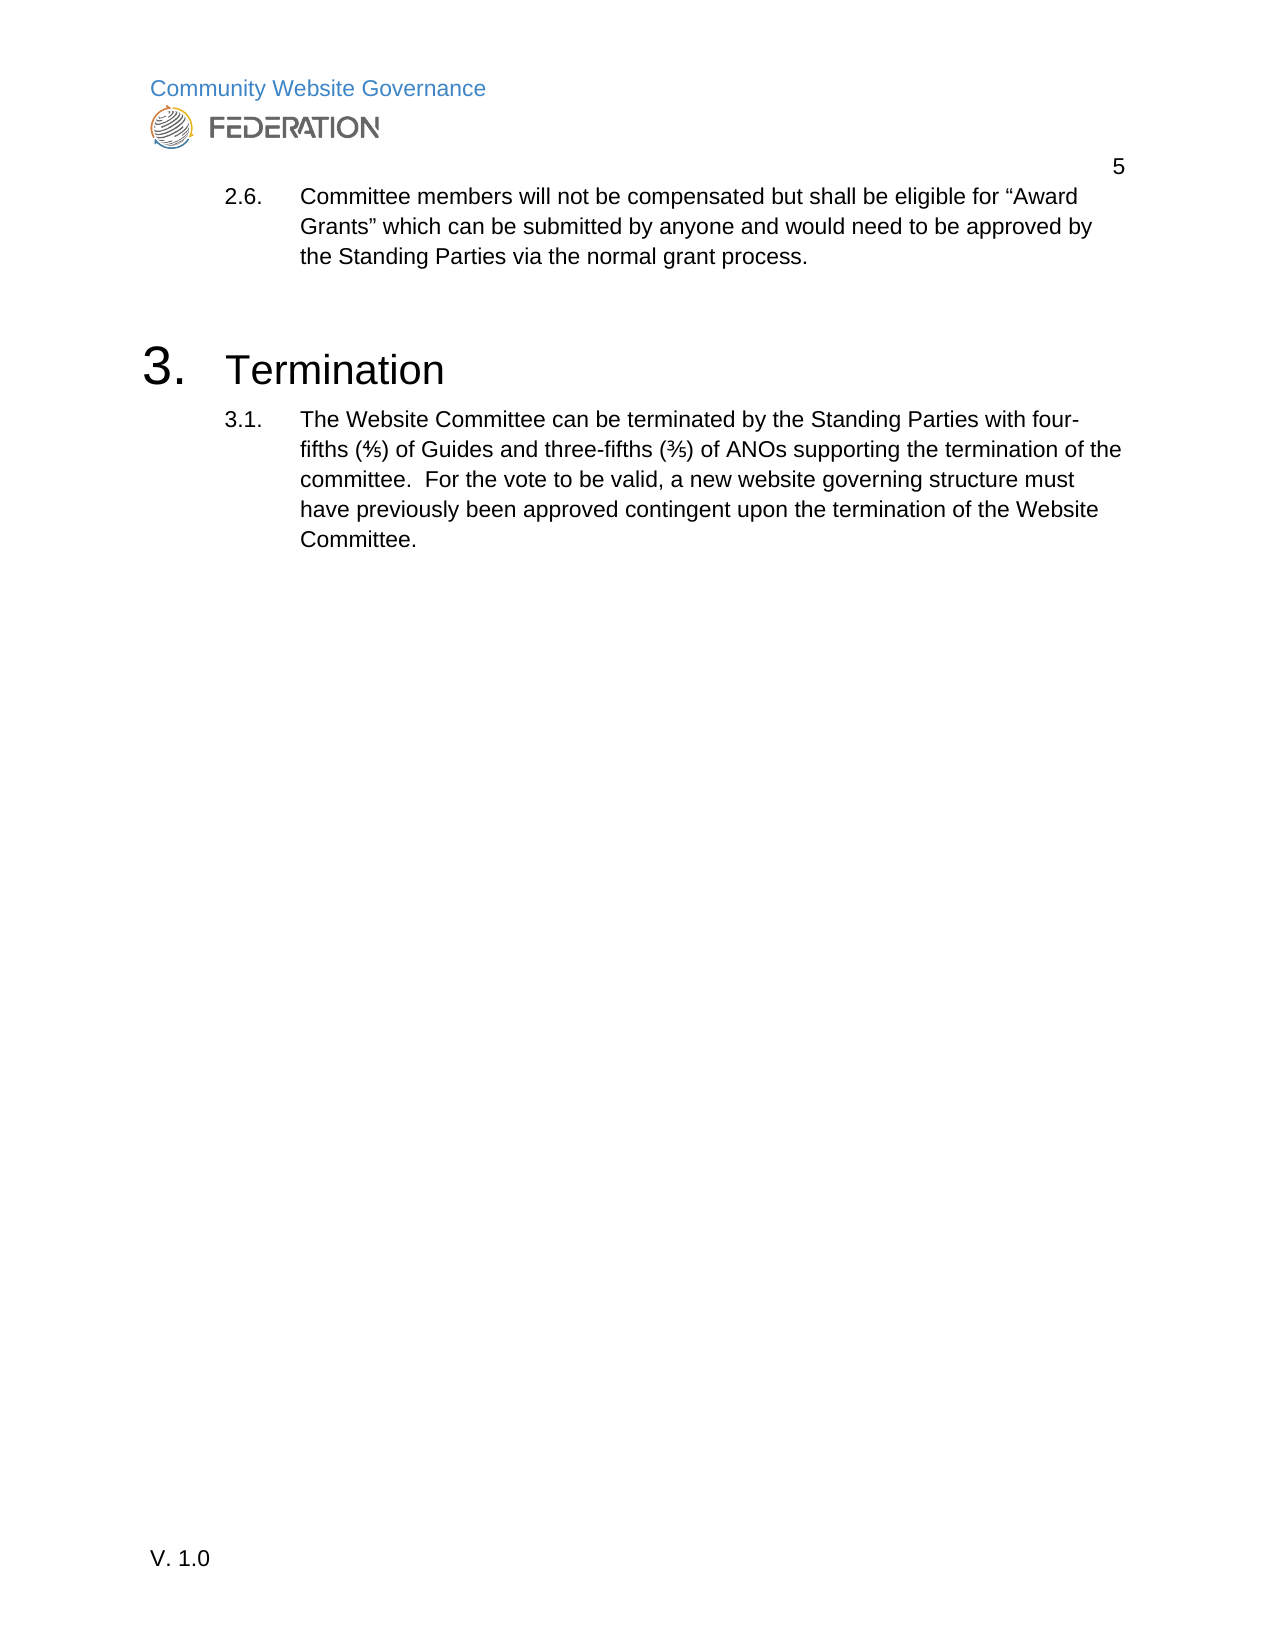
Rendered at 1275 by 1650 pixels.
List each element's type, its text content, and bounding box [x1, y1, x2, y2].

subtitle Termination [187, 334, 1125, 396]
list The Website Committee can be terminated by the Standing Parties with four-fifths (⅘) of Guides and three-fifths (⅗) of ANOs supporting the termination of the committee. For the vote to be valid, a new website governing structure must have previously been approved contingent upon the termination of the Website Committee. [262, 406, 1125, 553]
picture [150, 105, 379, 149]
list Committee members will not be compensated but shall be eligible for “Award Grants” which can be submitted by anyone and would need to be approved by the Standing Parties via the normal grant process. [262, 183, 1125, 270]
